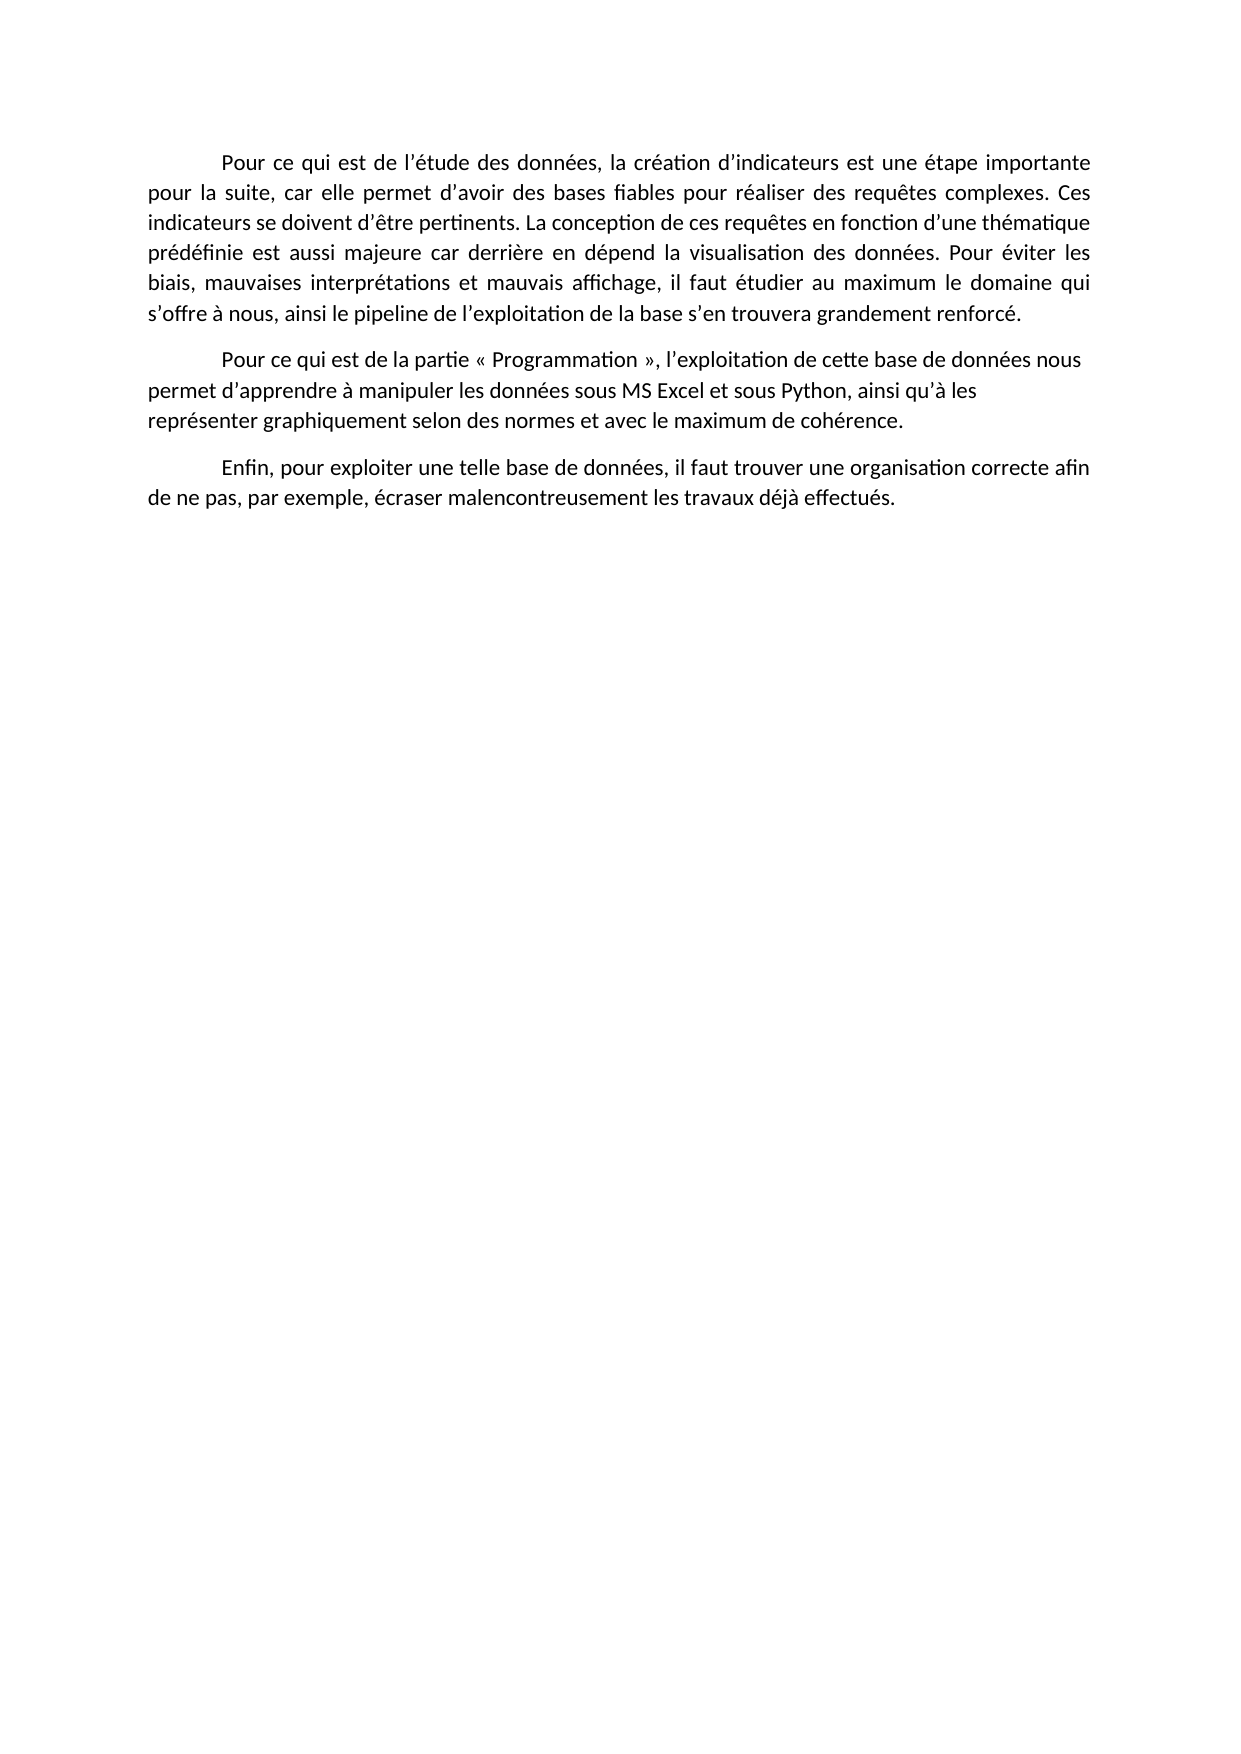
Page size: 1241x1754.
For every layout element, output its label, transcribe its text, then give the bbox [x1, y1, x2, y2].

text Pour ce qui est de la partie « Programmation », l’exploitation de cette base de données nous permet d’apprendre à manipuler les données sous MS Excel et sous Python, ainsi qu’à les représenter graphiquement selon des normes et avec le maximum de cohérence. [148, 346, 1093, 434]
text Pour ce qui est de l’étude des données, la création d’indicateurs est une étape importante pour la suite, car elle permet d’avoir des bases fiables pour réaliser des requêtes complexes. Ces indicateurs se doivent d’être pertinents. La conception de ces requêtes en fonction d’une thématique prédéfinie est aussi majeure car derrière en dépend la visualisation des données. Pour éviter les biais, mauvaises interprétations et mauvais affichage, il faut étudier au maximum le domaine qui s’offre à nous, ainsi le pipeline de l’exploitation de la base s’en trouvera grandement renforcé. [148, 148, 1093, 327]
text Enfin, pour exploiter une telle base de données, il faut trouver une organisation correcte afin de ne pas, par exemple, écraser malencontreusement les travaux déjà effectués. [148, 453, 1093, 511]
